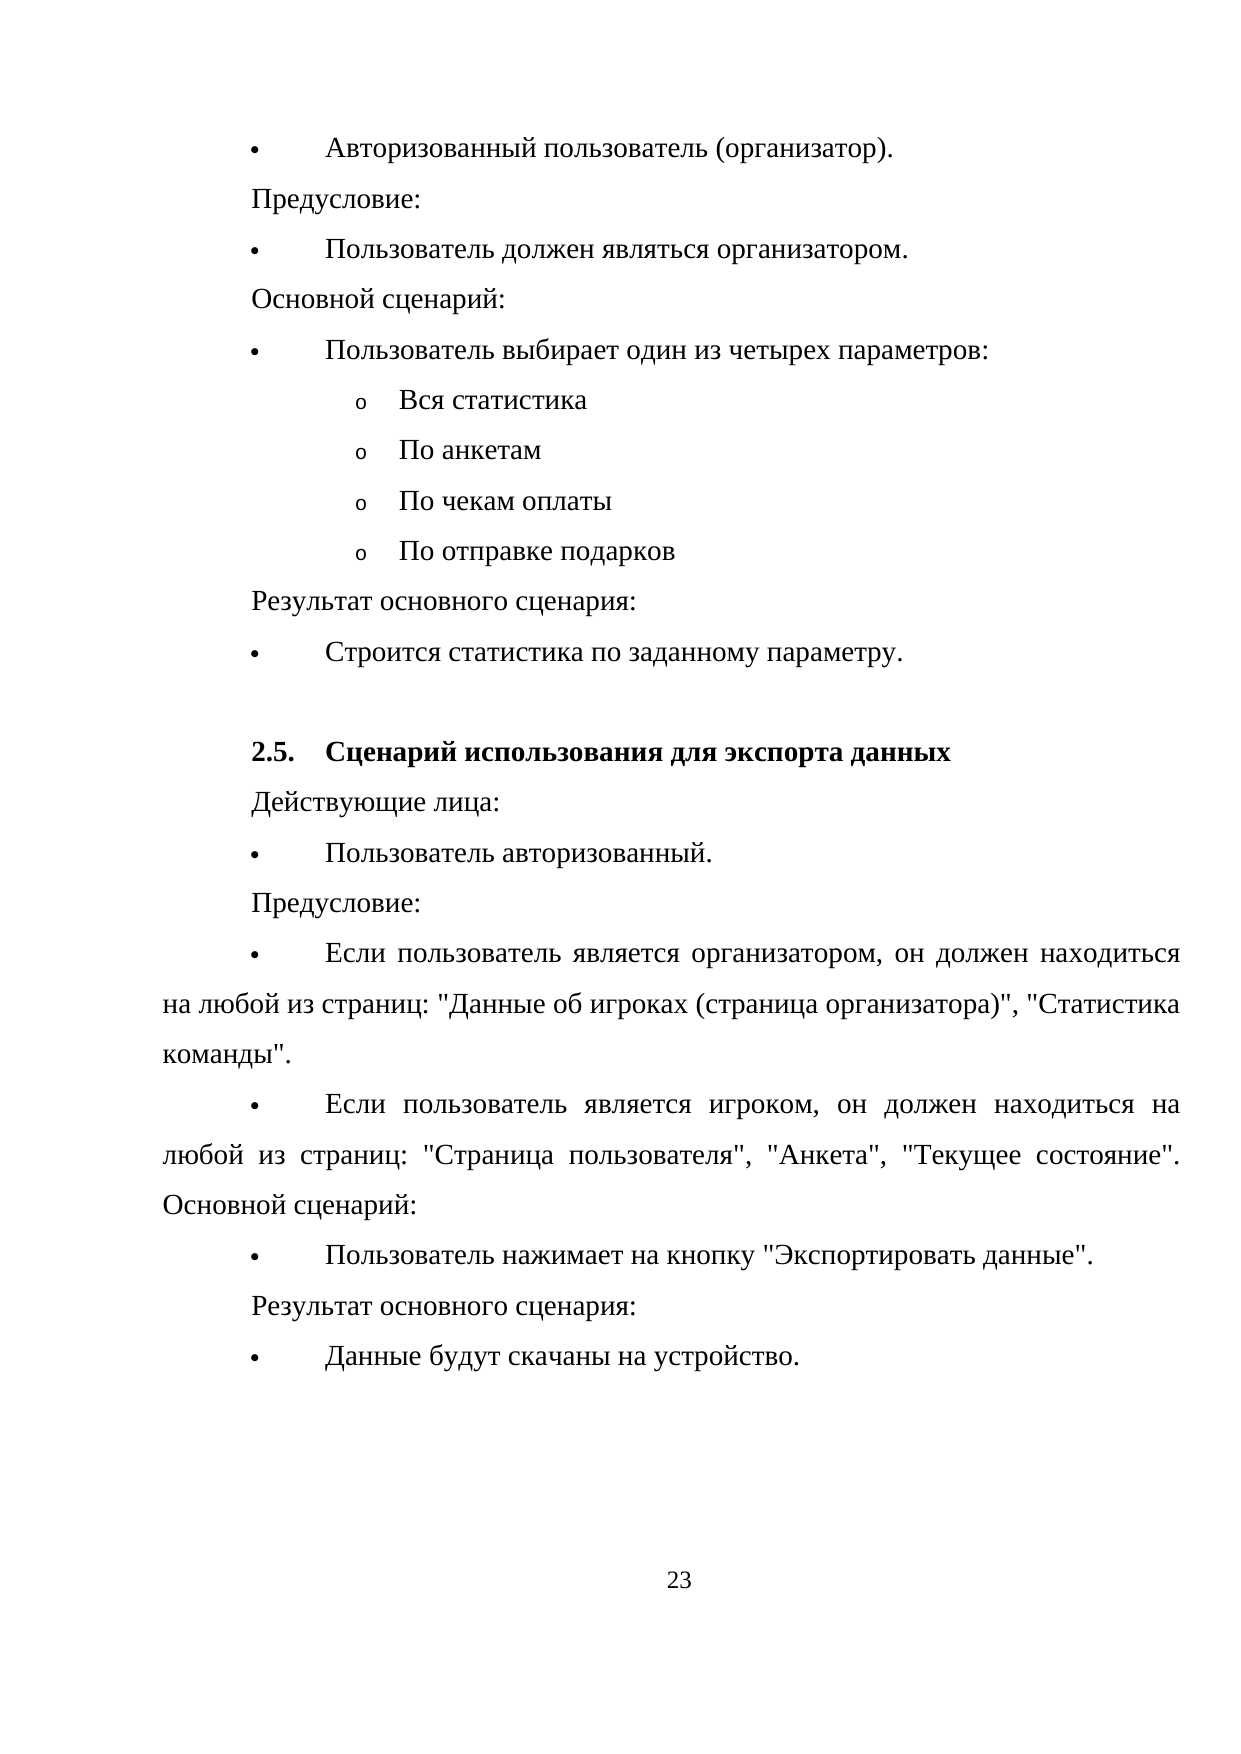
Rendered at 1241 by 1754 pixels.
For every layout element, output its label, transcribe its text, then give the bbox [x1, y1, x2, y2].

list По отправке подарков [266, 533, 1181, 567]
list Пользователь авторизованный. [162, 835, 1181, 868]
text Действующие лица: [162, 784, 1181, 818]
list Авторизованный пользователь (организатор). [162, 131, 1181, 164]
list Если пользователь является игроком, он должен находиться на любой из страниц: "Страница пользователя", "Анкета", "Текущее состояние". Основной сценарий: [162, 1086, 1181, 1221]
list Если пользователь является организатором, он должен находиться на любой из страниц: "Данные об игроках (страница организатора)", "Статистика команды". [162, 936, 1181, 1070]
text Основной сценарий: [162, 281, 1181, 315]
list Строится статистика по заданному параметру. [162, 634, 1181, 667]
subtitle 2.5. Сценарий использования для экспорта данных [251, 734, 1181, 768]
text Предусловие: [162, 181, 1181, 214]
list Пользователь должен являться организатором. [162, 231, 1181, 265]
list Пользователь выбирает один из четырех параметров: [162, 332, 1181, 365]
text Предусловие: [162, 885, 1181, 919]
list По чекам оплаты [266, 483, 1181, 516]
list Вся статистика [266, 382, 1181, 416]
list По анкетам [266, 432, 1181, 466]
list Данные будут скачаны на устройство. [162, 1338, 1181, 1372]
text Результат основного сценария: [162, 1288, 1181, 1321]
list Пользователь нажимает на кнопку "Экспортировать данные". [162, 1237, 1181, 1271]
text Результат основного сценария: [162, 583, 1181, 617]
